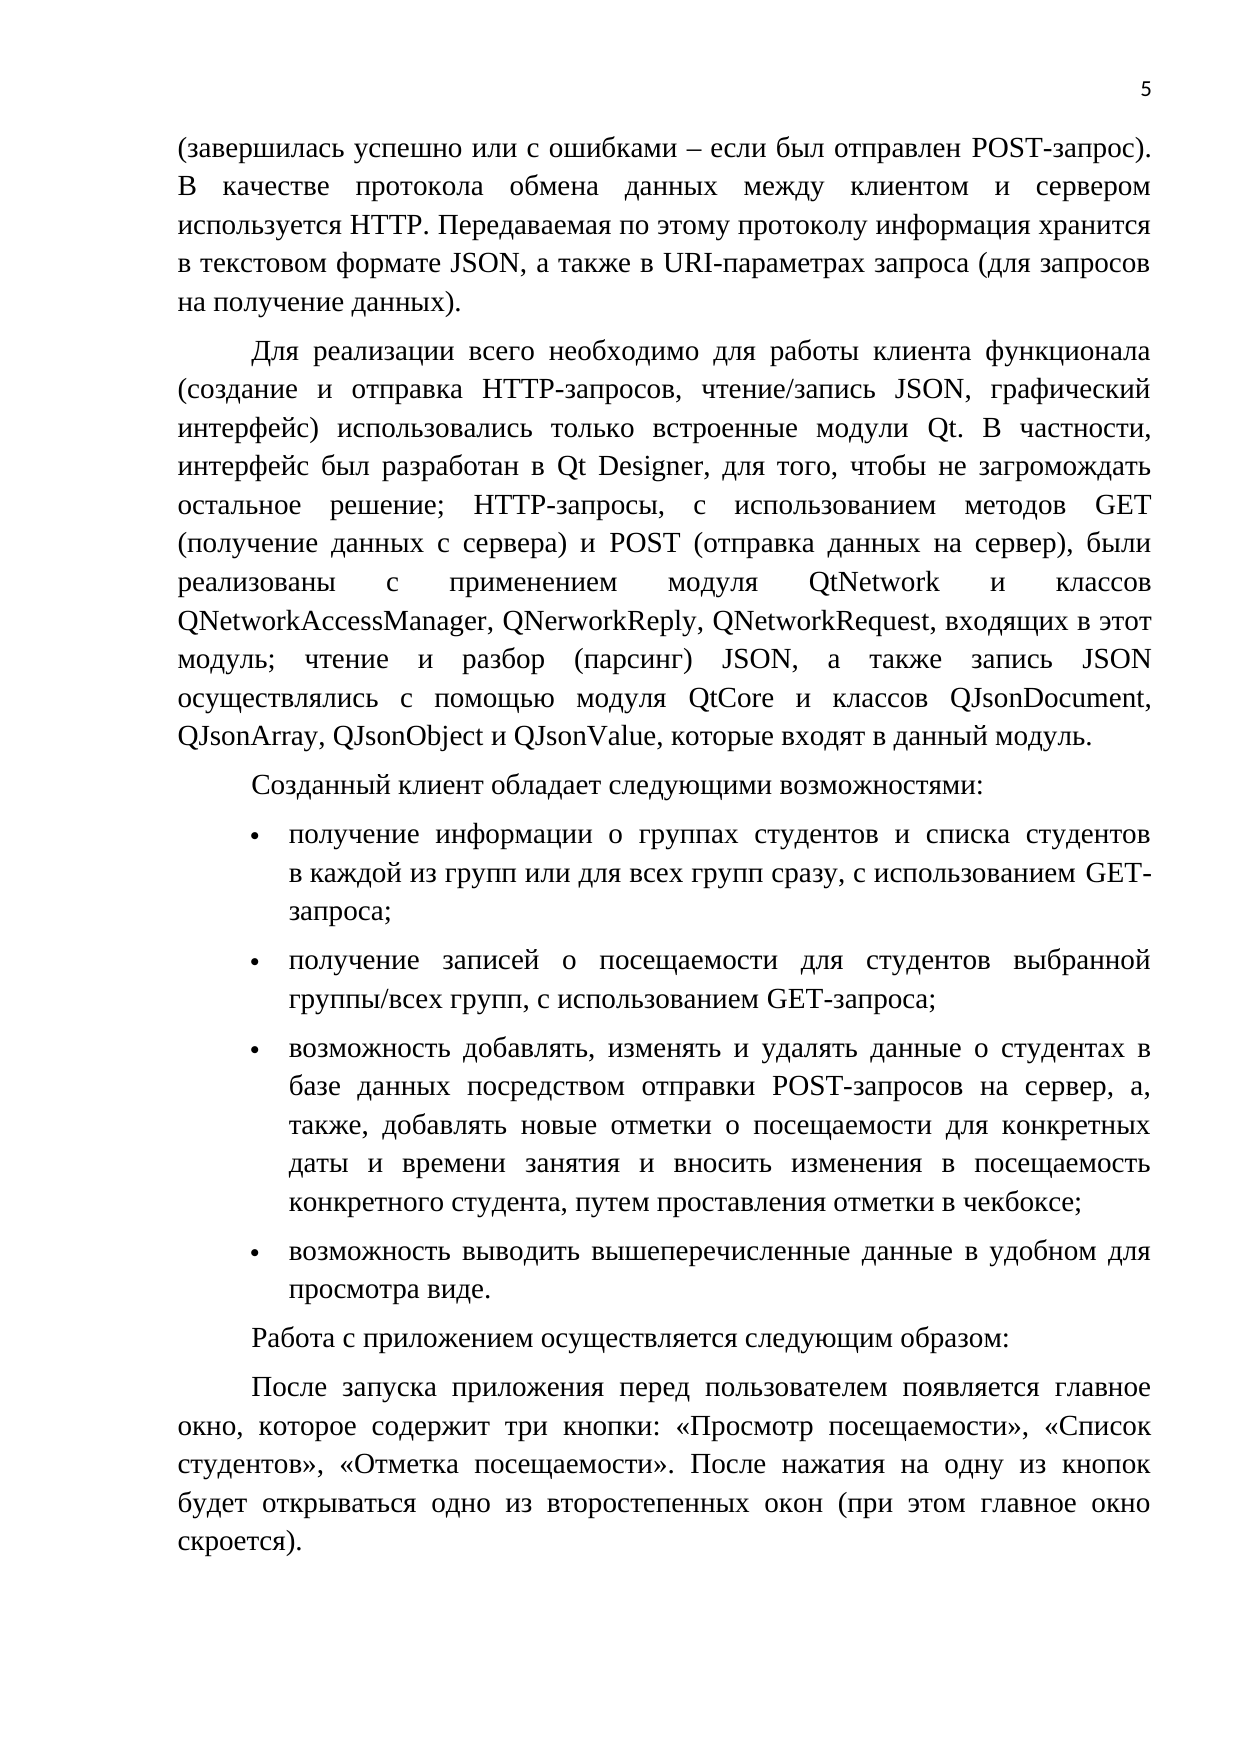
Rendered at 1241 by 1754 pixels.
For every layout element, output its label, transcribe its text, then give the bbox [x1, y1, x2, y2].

text Для реализации всего необходимо для работы клиента функционала (создание и отправка HTTP-запросов, чтение/запись JSON, графический интерфейс) использовались только встроенные модули Qt. В частности, интерфейс был разработан в Qt Designer, для того, чтобы не загромождать остальное решение; HTTP-запросы, с использованием методов GET (получение данных с сервера) и POST (отправка данных на сервер), были реализованы с применением модуля QtNetwork и классов QNetworkAccessManager, QNerworkReply, QNetworkRequest, входящих в этот модуль; чтение и разбор (парсинг) JSON, а также запись JSON осуществлялись с помощью модуля QtCore и классов QJsonDocument, QJsonArray, QJsonObject и QJsonValue, которые входят в данный модуль. [177, 333, 1152, 752]
text Работа с приложением осуществляется следующим образом: [251, 1320, 1152, 1354]
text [177, 130, 1152, 317]
list возможность добавлять, изменять и удалять данные о студентах в базе данных посредством отправки POST-запросов на сервер, а, также, добавлять новые отметки о посещаемости для конкретных даты и времени занятия и вносить изменения в посещаемость конкретного студента, путем проставления отметки в чекбоксе; [251, 1030, 1152, 1217]
list получение записей о посещаемости для студентов выбранной группы/всех групп, с использованием GET-запроса; [251, 942, 1152, 1014]
list возможность выводить вышеперечисленные данные в удобном для просмотра виде. [251, 1233, 1152, 1305]
list получение информации о группах студентов и списка студентов в каждой из групп или для всех групп сразу, с использованием GET-запроса; [251, 816, 1152, 927]
text Созданный клиент обладает следующими возможностями: [177, 767, 1152, 801]
text После запуска приложения перед пользователем появляется главное окно, которое содержит три кнопки: «Просмотр посещаемости», «Список студентов», «Отметка посещаемости». После нажатия на одну из кнопок будет открываться одно из второстепенных окон (при этом главное окно скроется). [177, 1369, 1152, 1557]
